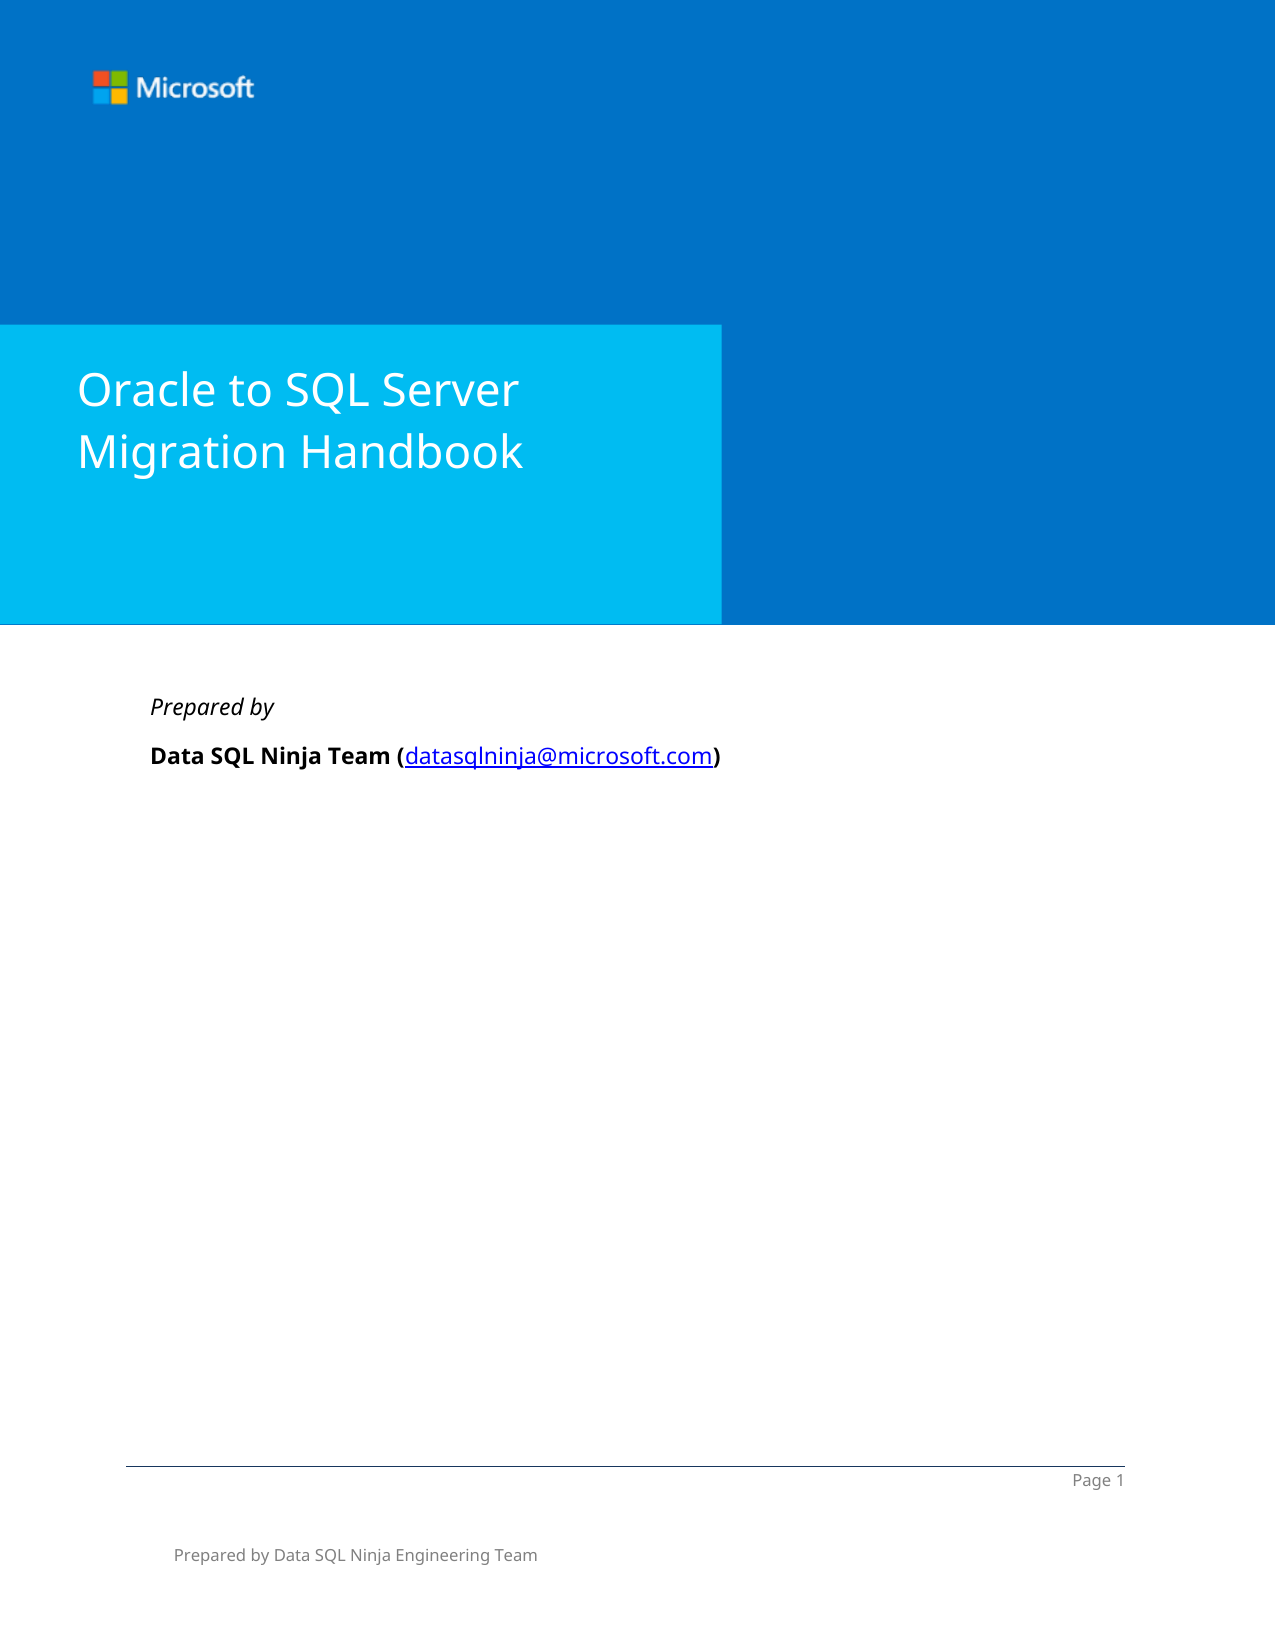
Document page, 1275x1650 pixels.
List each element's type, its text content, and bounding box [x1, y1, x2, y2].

text Prepared by [150, 691, 1125, 723]
picture [71, 51, 276, 124]
text Data SQL Ninja Team (datasqlninja@microsoft.com) [150, 740, 1125, 771]
